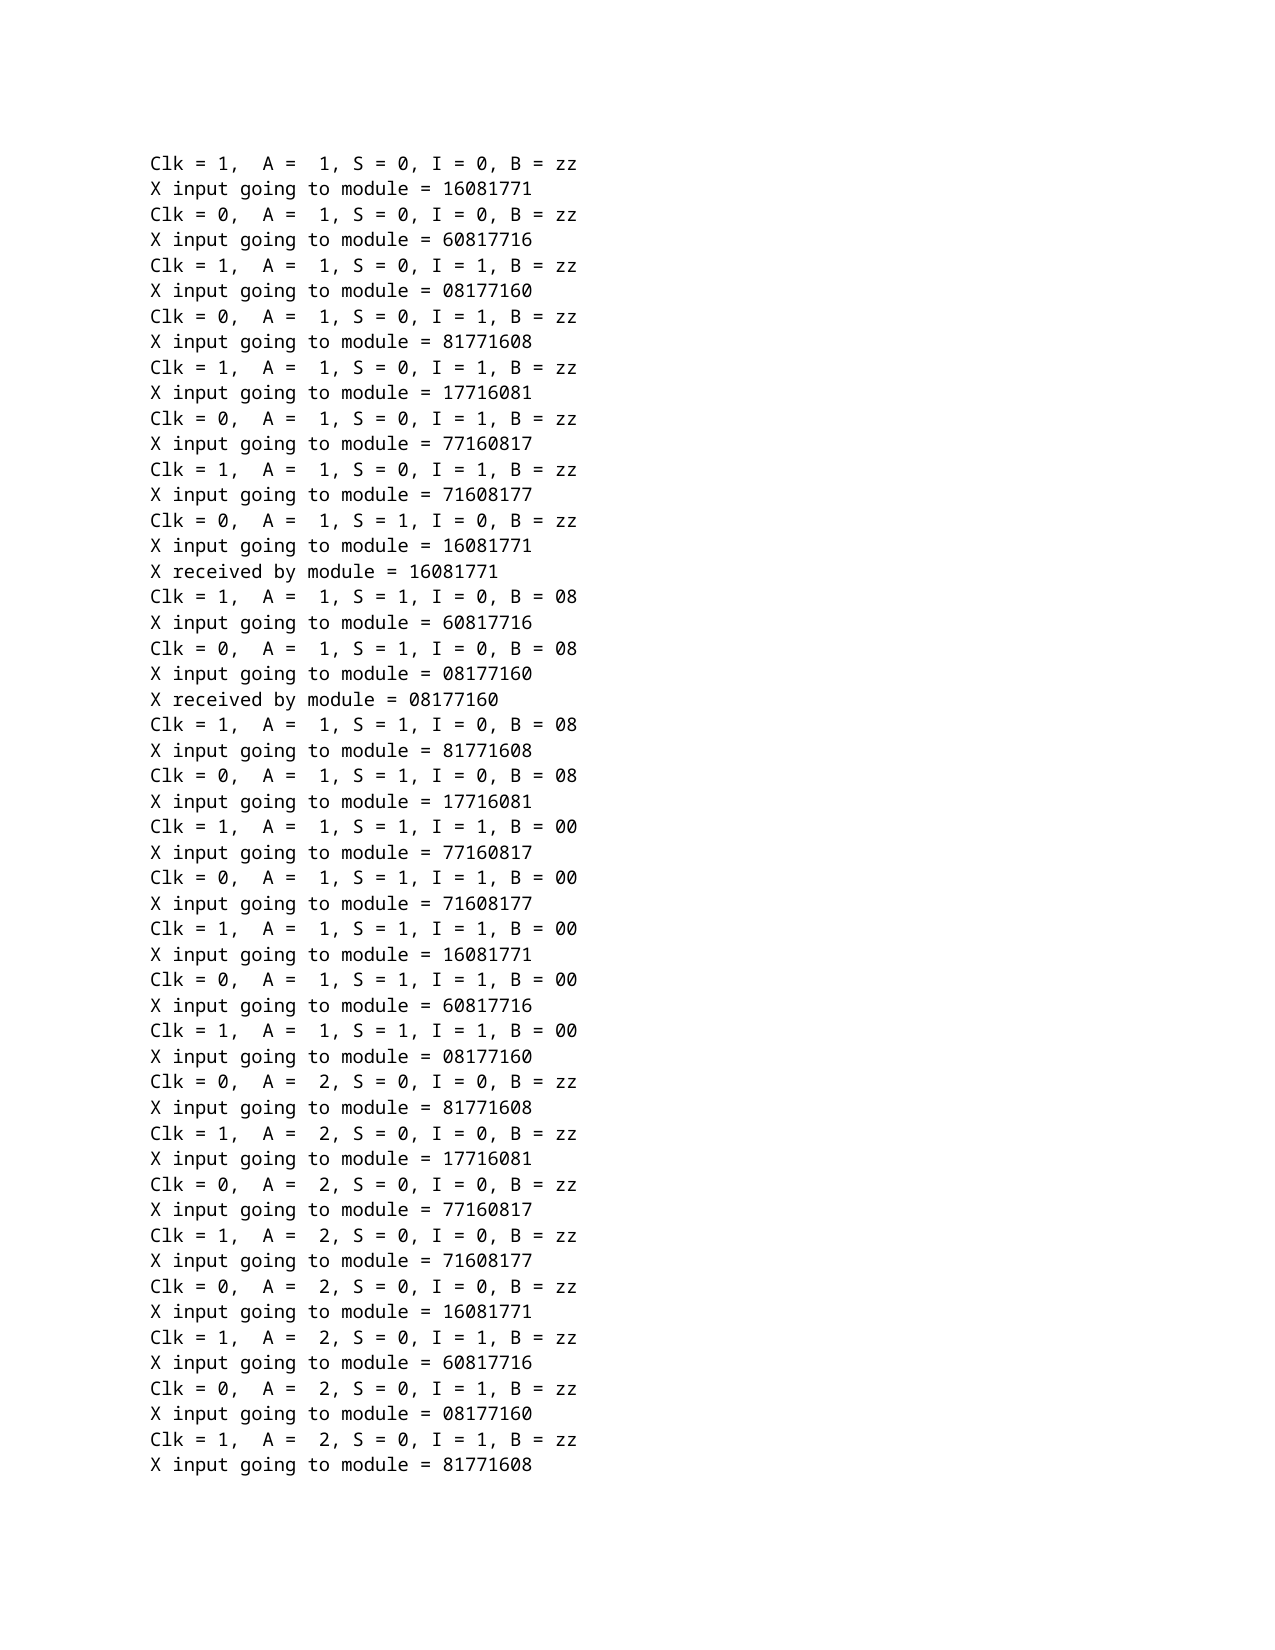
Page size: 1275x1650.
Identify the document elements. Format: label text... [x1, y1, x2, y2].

text X input going to module = 08177160 [150, 660, 1125, 686]
text X received by module = 08177160 [150, 686, 1125, 711]
text X input going to module = 16081771 [150, 176, 1125, 201]
text Clk = 1, A = 2, S = 0, I = 1, B = zz [150, 1324, 1125, 1349]
text X input going to module = 08177160 [150, 278, 1125, 303]
text Clk = 0, A = 1, S = 1, I = 0, B = 08 [150, 762, 1125, 788]
text Clk = 1, A = 2, S = 0, I = 0, B = zz [150, 1120, 1125, 1145]
text X input going to module = 60817716 [150, 609, 1125, 635]
text Clk = 1, A = 1, S = 0, I = 0, B = zz [150, 150, 1125, 176]
text Clk = 0, A = 1, S = 1, I = 0, B = 08 [150, 635, 1125, 660]
text X input going to module = 16081771 [150, 941, 1125, 967]
text Clk = 0, A = 2, S = 0, I = 0, B = zz [150, 1171, 1125, 1196]
text X received by module = 16081771 [150, 558, 1125, 584]
text X input going to module = 08177160 [150, 1401, 1125, 1426]
text X input going to module = 71608177 [150, 482, 1125, 507]
text Clk = 0, A = 2, S = 0, I = 0, B = zz [150, 1069, 1125, 1094]
text Clk = 1, A = 1, S = 1, I = 1, B = 00 [150, 813, 1125, 839]
text Clk = 0, A = 1, S = 1, I = 1, B = 00 [150, 864, 1125, 890]
text Clk = 1, A = 1, S = 1, I = 1, B = 00 [150, 916, 1125, 941]
text X input going to module = 81771608 [150, 1452, 1125, 1477]
text Clk = 1, A = 1, S = 0, I = 1, B = zz [150, 252, 1125, 278]
text Clk = 0, A = 2, S = 0, I = 1, B = zz [150, 1375, 1125, 1401]
text Clk = 1, A = 1, S = 0, I = 1, B = zz [150, 354, 1125, 380]
text X input going to module = 16081771 [150, 1298, 1125, 1324]
text X input going to module = 60817716 [150, 227, 1125, 252]
text Clk = 0, A = 2, S = 0, I = 0, B = zz [150, 1273, 1125, 1298]
text Clk = 0, A = 1, S = 1, I = 1, B = 00 [150, 967, 1125, 992]
text X input going to module = 60817716 [150, 1349, 1125, 1375]
text X input going to module = 08177160 [150, 1043, 1125, 1069]
text X input going to module = 71608177 [150, 890, 1125, 916]
text X input going to module = 77160817 [150, 1196, 1125, 1222]
text Clk = 0, A = 1, S = 0, I = 0, B = zz [150, 201, 1125, 227]
text Clk = 1, A = 1, S = 1, I = 1, B = 00 [150, 1018, 1125, 1043]
text X input going to module = 81771608 [150, 737, 1125, 762]
text X input going to module = 77160817 [150, 839, 1125, 864]
text X input going to module = 17716081 [150, 788, 1125, 813]
text X input going to module = 60817716 [150, 992, 1125, 1018]
text X input going to module = 81771608 [150, 1094, 1125, 1120]
text Clk = 1, A = 1, S = 1, I = 0, B = 08 [150, 711, 1125, 737]
text Clk = 0, A = 1, S = 0, I = 1, B = zz [150, 405, 1125, 431]
text Clk = 0, A = 1, S = 0, I = 1, B = zz [150, 303, 1125, 329]
text Clk = 1, A = 2, S = 0, I = 0, B = zz [150, 1222, 1125, 1247]
text X input going to module = 17716081 [150, 380, 1125, 405]
text Clk = 1, A = 1, S = 1, I = 0, B = 08 [150, 584, 1125, 609]
text X input going to module = 81771608 [150, 329, 1125, 354]
text X input going to module = 71608177 [150, 1247, 1125, 1273]
text Clk = 0, A = 1, S = 1, I = 0, B = zz [150, 507, 1125, 533]
text X input going to module = 17716081 [150, 1145, 1125, 1171]
text X input going to module = 77160817 [150, 431, 1125, 456]
text X input going to module = 16081771 [150, 533, 1125, 558]
text Clk = 1, A = 1, S = 0, I = 1, B = zz [150, 456, 1125, 482]
text Clk = 1, A = 2, S = 0, I = 1, B = zz [150, 1426, 1125, 1452]
